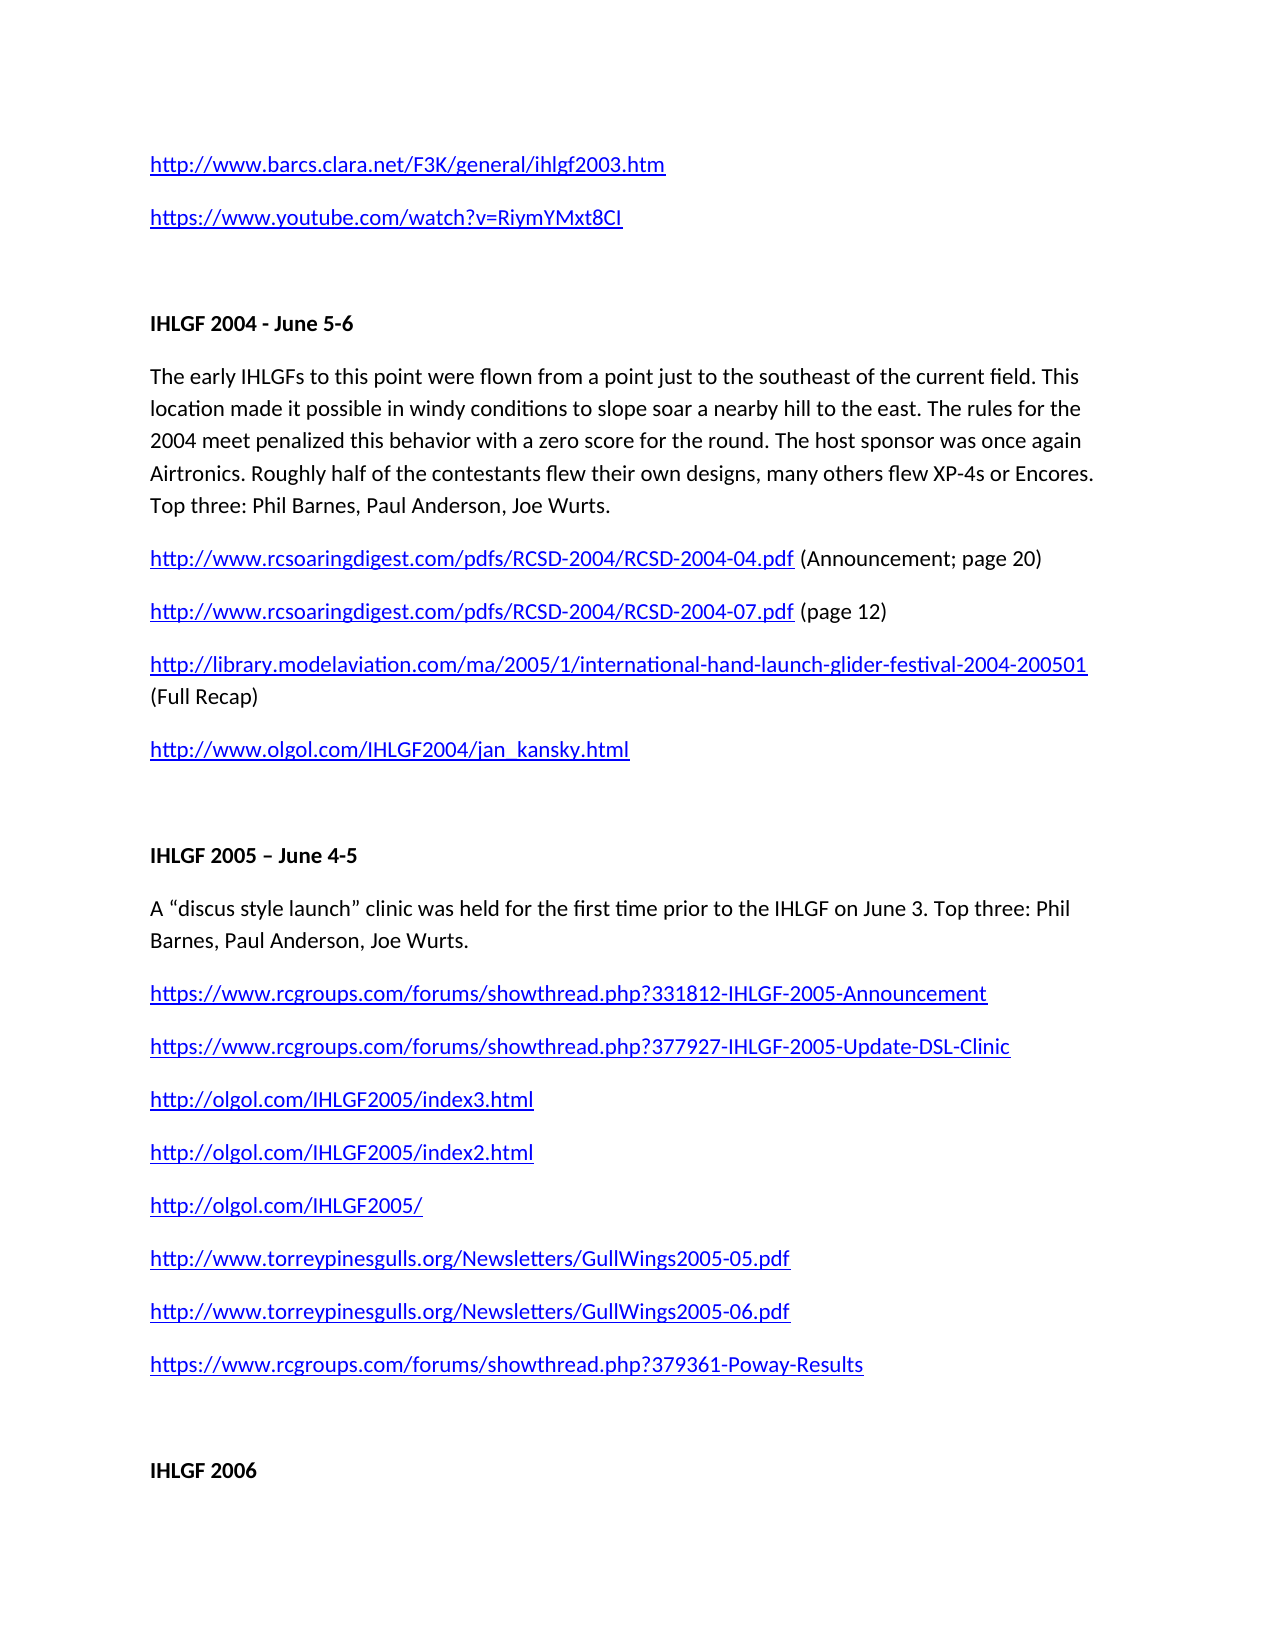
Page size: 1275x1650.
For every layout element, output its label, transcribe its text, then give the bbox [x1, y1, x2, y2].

text http://www.torreypinesgulls.org/Newsletters/GullWings2005-06.pdf [150, 1297, 1125, 1326]
text The early IHLGFs to this point were flown from a point just to the southeast of the current field. This location made it possible in windy conditions to slope soar a nearby hill to the east. The rules for the 2004 meet penalized this behavior with a zero score for the round. The host sponsor was once again Airtronics. Roughly half of the contestants flew their own designs, many others flew XP-4s or Encores. Top three: Phil Barnes, Paul Anderson, Joe Wurts. [150, 362, 1125, 519]
text https://www.rcgroups.com/forums/showthread.php?379361-Poway-Results [150, 1351, 1125, 1378]
text http://www.olgol.com/IHLGF2004/jan_kansky.html [150, 735, 1125, 763]
text http://olgol.com/IHLGF2005/ [150, 1191, 1125, 1219]
text https://www.rcgroups.com/forums/showthread.php?377927-IHLGF-2005-Update-DSL-Clinic [150, 1032, 1125, 1060]
text http://www.rcsoaringdigest.com/pdfs/RCSD-2004/RCSD-2004-04.pdf (Announcement; page 20) [150, 544, 1125, 572]
text https://www.rcgroups.com/forums/showthread.php?331812-IHLGF-2005-Announcement [150, 979, 1125, 1007]
text A “discus style launch” clinic was held for the first time prior to the IHLGF on June 3. Top three: Phil Barnes, Paul Anderson, Joe Wurts. [150, 894, 1125, 954]
text http://www.torreypinesgulls.org/Newsletters/GullWings2005-05.pdf [150, 1244, 1125, 1272]
text IHLGF 2006 [150, 1457, 1125, 1484]
text IHLGF 2005 – June 4-5 [150, 841, 1125, 869]
text http://olgol.com/IHLGF2005/index2.html [150, 1138, 1125, 1166]
text https://www.youtube.com/watch?v=RiymYMxt8CI [150, 203, 1125, 231]
text http://library.modelaviation.com/ma/2005/1/international-hand-launch-glider-festival-2004-200501 (Full Recap) [150, 650, 1125, 710]
text http://www.barcs.clara.net/F3K/general/ihlgf2003.htm [150, 150, 1125, 178]
text IHLGF 2004 - June 5-6 [150, 309, 1125, 337]
text http://olgol.com/IHLGF2005/index3.html [150, 1085, 1125, 1113]
text http://www.rcsoaringdigest.com/pdfs/RCSD-2004/RCSD-2004-07.pdf (page 12) [150, 597, 1125, 625]
